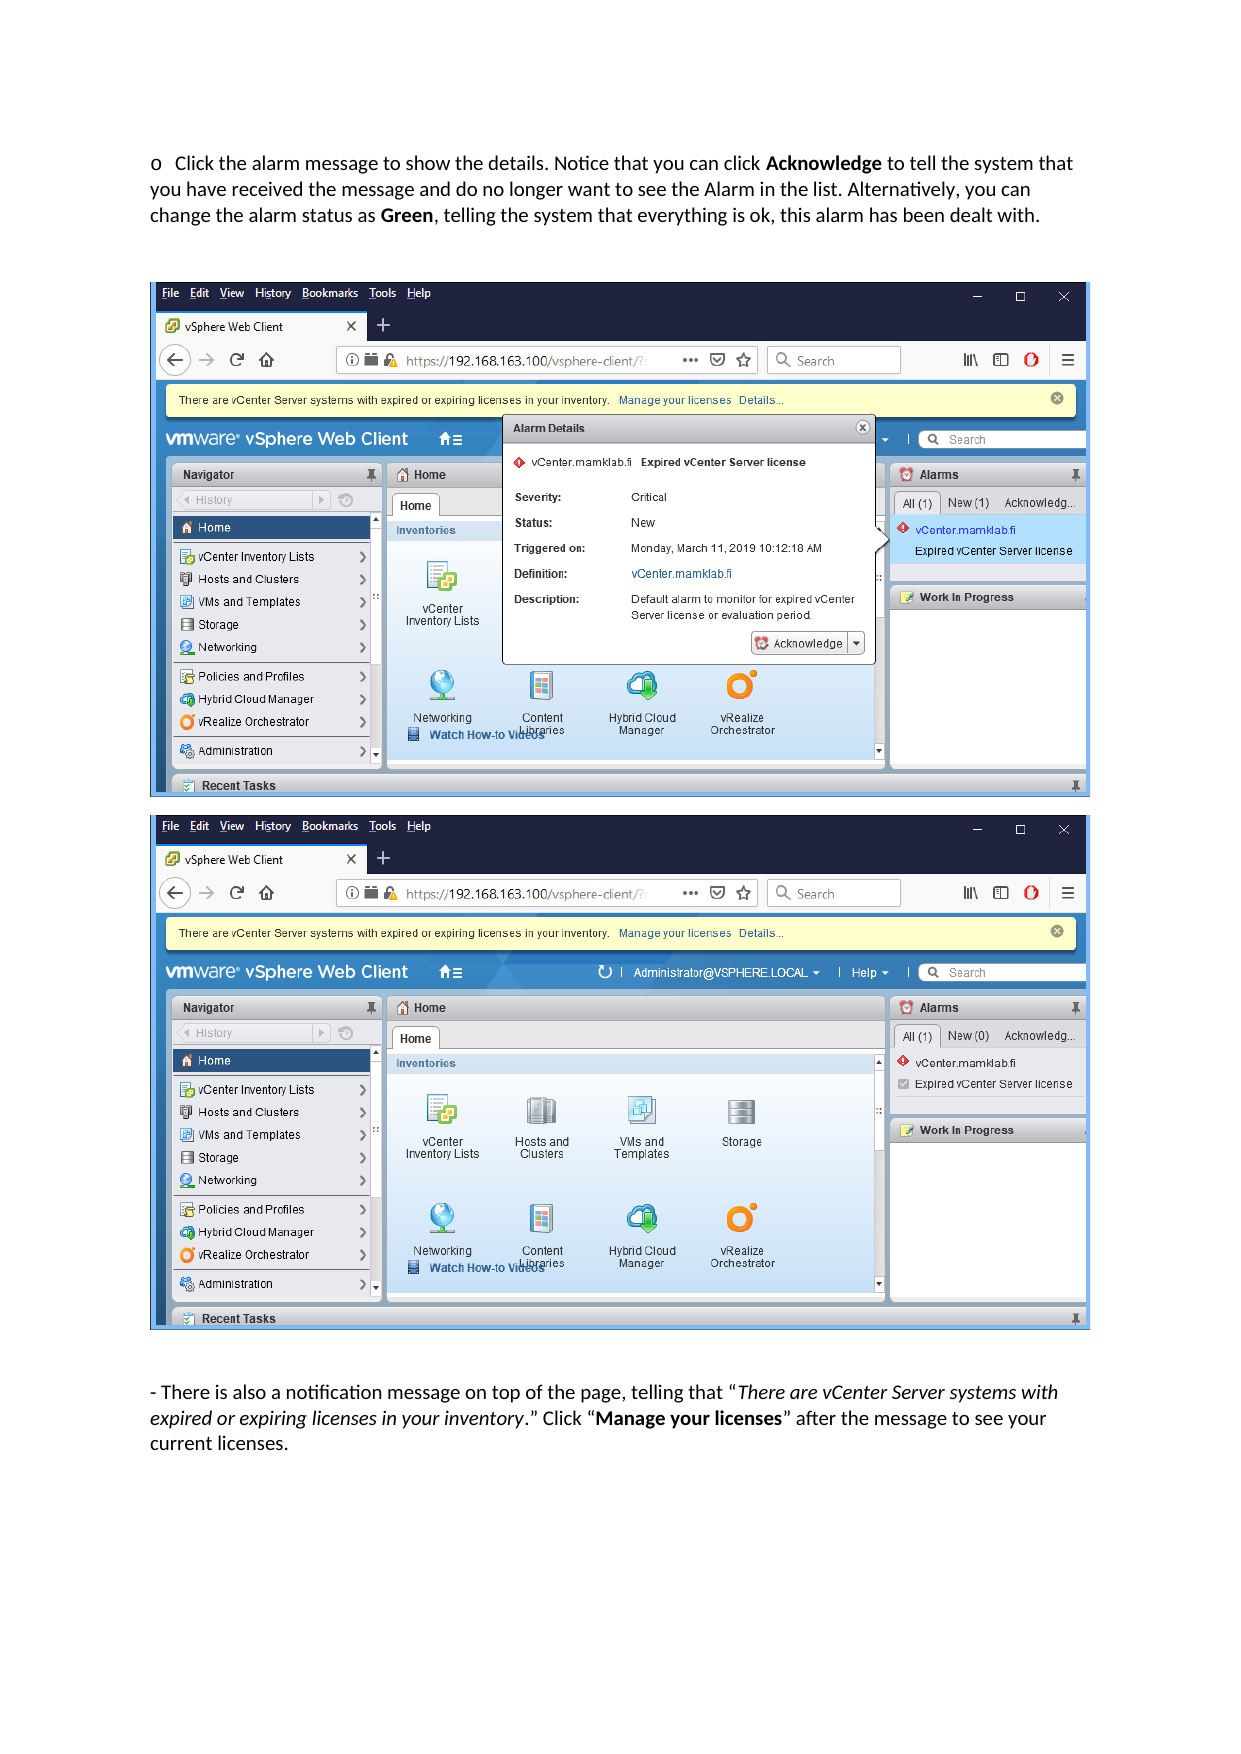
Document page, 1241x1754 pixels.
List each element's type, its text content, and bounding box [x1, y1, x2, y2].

text o Click the alarm message to show the details. Notice that you can click Acknowledge to tell the system that you have received the message and do no longer want to see the Alarm in the list. Alternatively, you can change the alarm status as Green, telling the system that everything is ok, this alarm has been dealt with. [150, 150, 1090, 227]
picture [150, 282, 1091, 797]
text - There is also a notification message on top of the page, telling that “There are vCenter Server systems with expired or expiring licenses in your inventory.” Click “Manage your licenses” after the message to see your current licenses. [150, 1379, 1090, 1456]
picture [150, 815, 1091, 1330]
